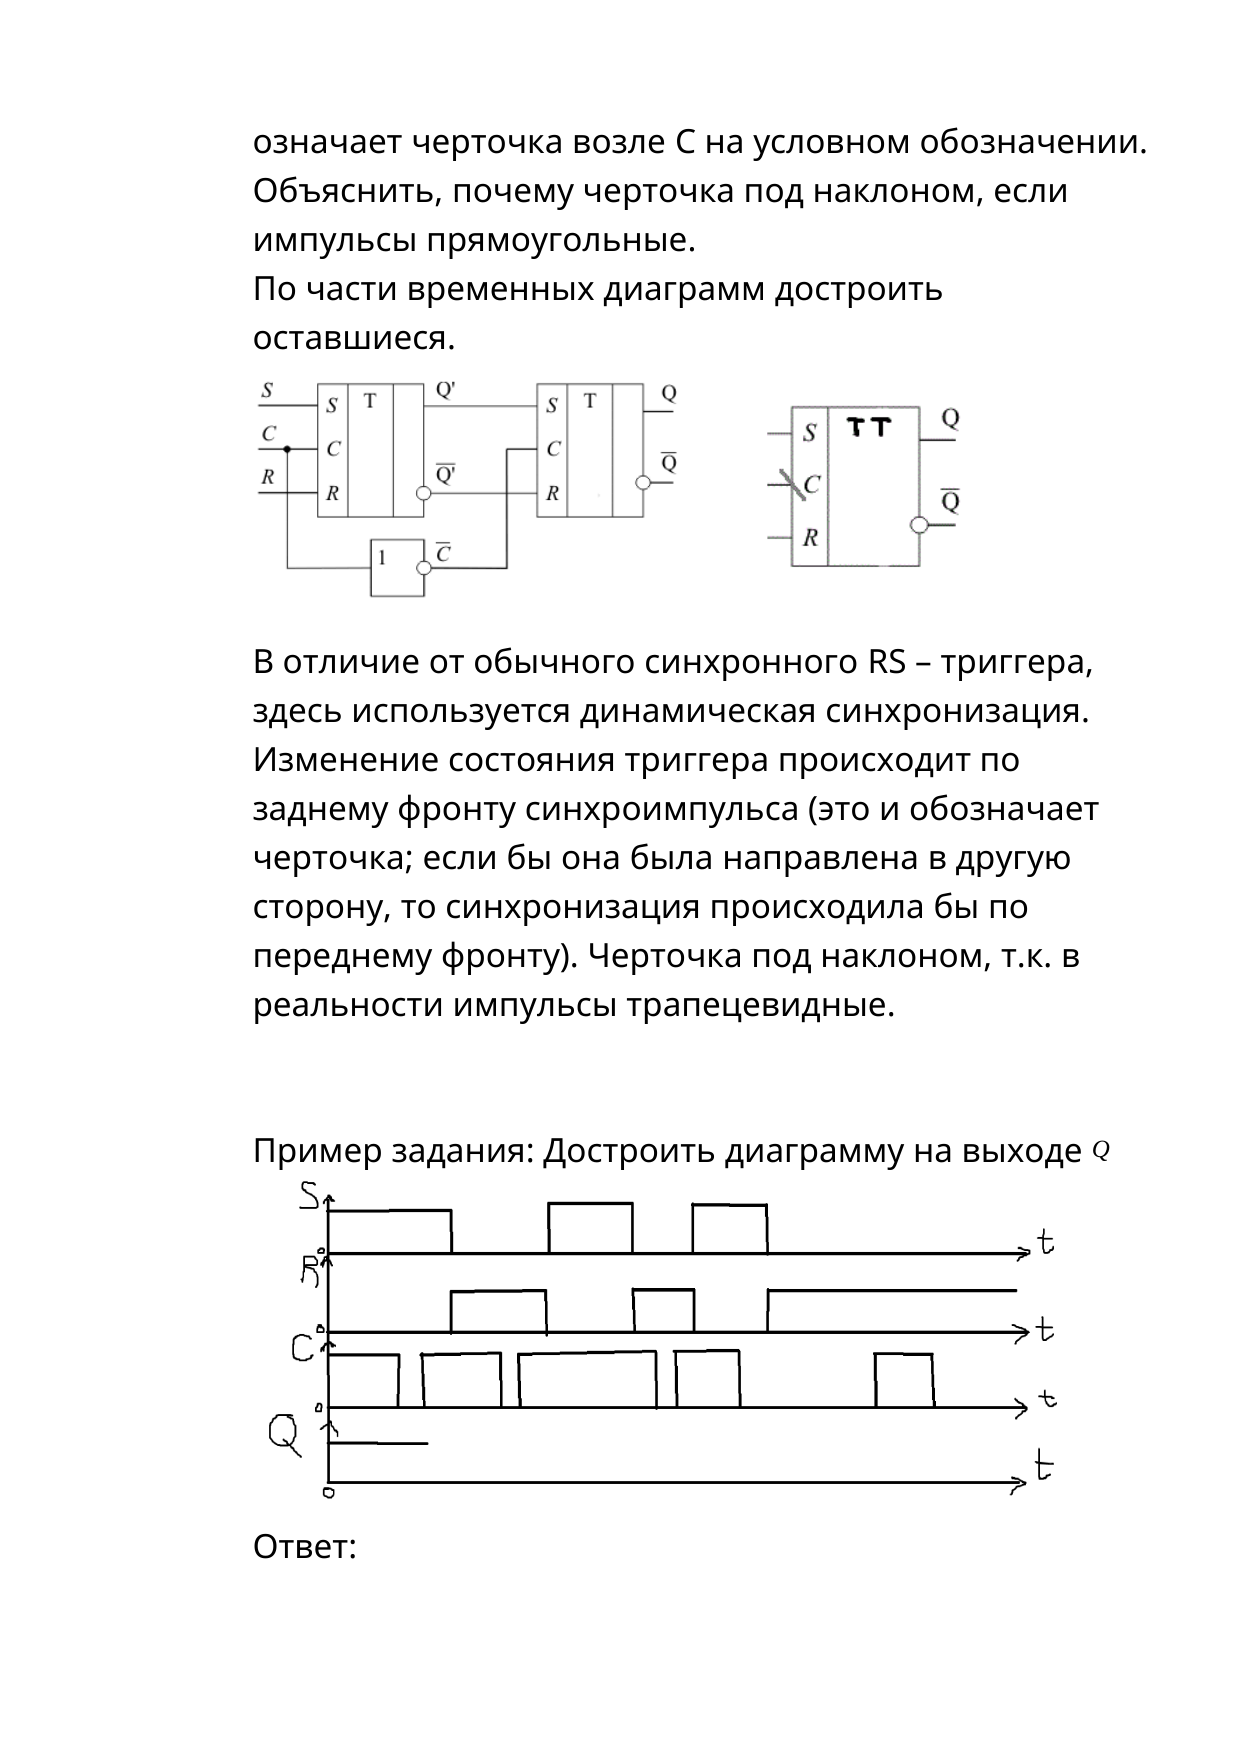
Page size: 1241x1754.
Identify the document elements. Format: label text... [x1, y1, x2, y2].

picture [252, 362, 691, 602]
picture [252, 1176, 1144, 1520]
list Пример задания: Достроить диаграмму на выходе [252, 1127, 1152, 1173]
list По части временных диаграмм достроить оставшиеся. [252, 265, 1152, 359]
picture [767, 381, 977, 602]
list Ответ: [252, 1522, 1152, 1568]
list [215, 118, 1152, 261]
list В отличие от обычного синхронного RS – триггера, здесь используется динамическая синхронизация. Изменение состояния триггера происходит по заднему фронту синхроимпульса (это и обозначает черточка; если бы она была направлена в другую сторону, то синхронизация происходила бы по переднему фронту). Черточка под наклоном, т.к. в реальности импульсы трапецевидные. [252, 638, 1152, 1026]
